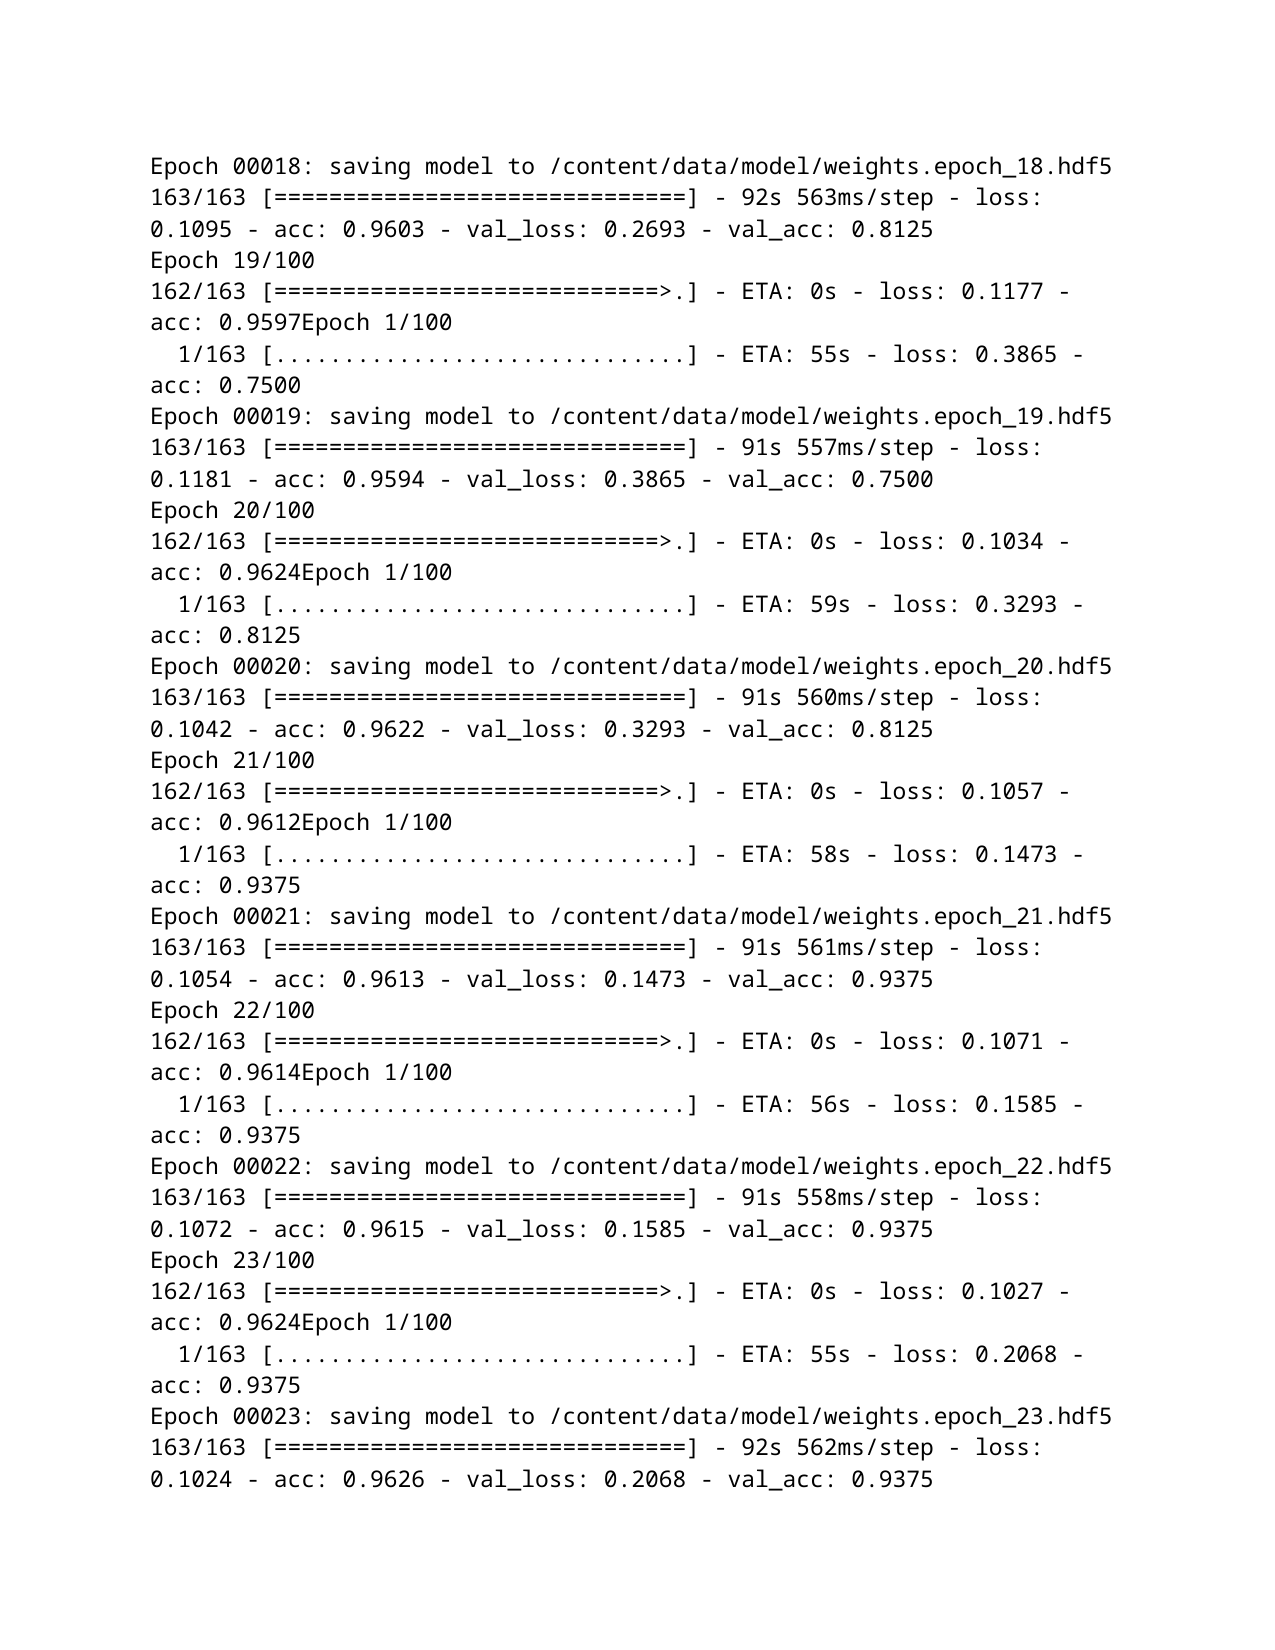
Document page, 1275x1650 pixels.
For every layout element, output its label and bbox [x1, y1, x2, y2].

text [150, 150, 1125, 1494]
